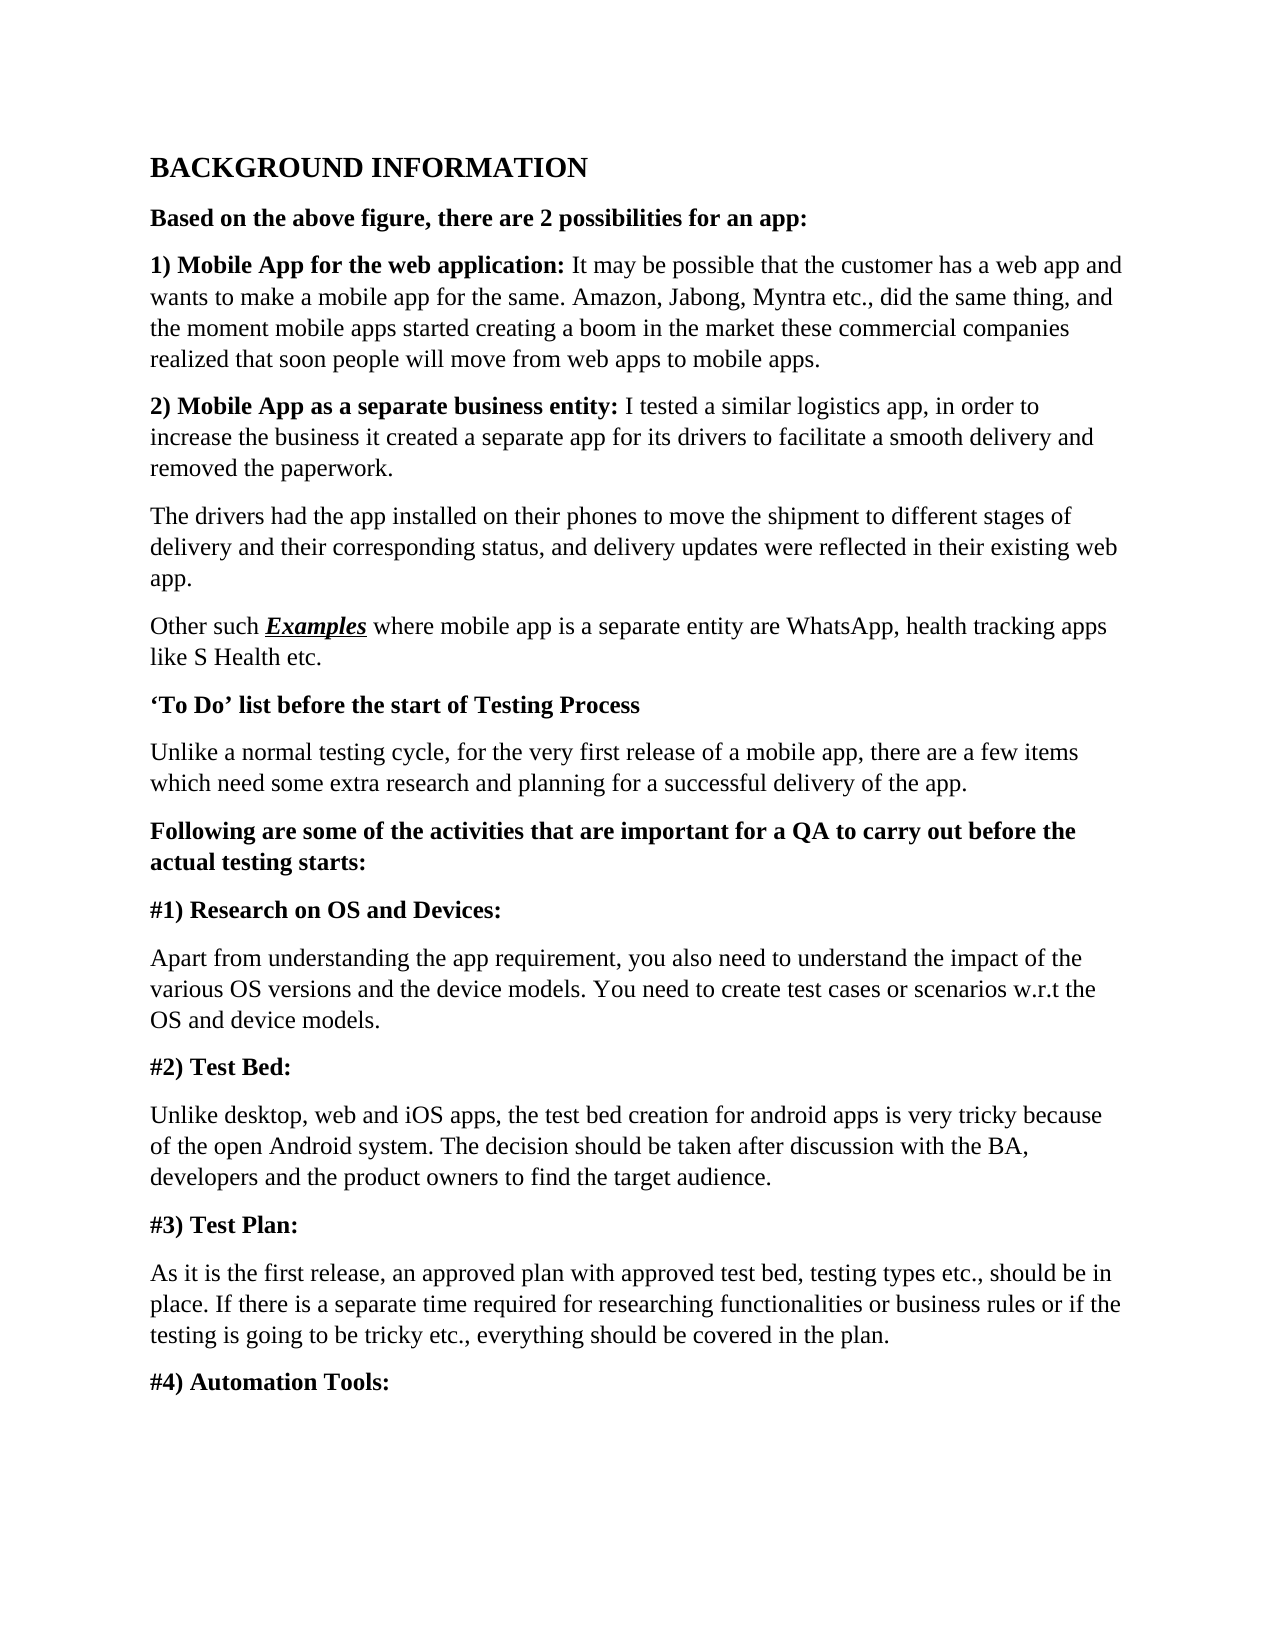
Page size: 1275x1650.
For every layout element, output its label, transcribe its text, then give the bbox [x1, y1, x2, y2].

text Other such Examples where mobile app is a separate entity are WhatsApp, health tracking apps like S Health etc. [150, 611, 1125, 671]
text BACKGROUND INFORMATION [150, 150, 1125, 183]
text The drivers had the app installed on their phones to move the shipment to different stages of delivery and their corresponding status, and delivery updates were reflected in their existing web app. [150, 501, 1125, 592]
text Unlike a normal testing cycle, for the very first release of a mobile app, there are a few items which need some extra research and planning for a successful delivery of the app. [150, 737, 1125, 797]
text 2) Mobile App as a separate business entity: I tested a similar logistics app, in order to increase the business it created a separate app for its drivers to facilitate a smooth delivery and removed the paperwork. [150, 391, 1125, 482]
text #3) Test Plan: [150, 1210, 1125, 1239]
text Based on the above figure, there are 2 possibilities for an app: [150, 203, 1125, 232]
text Following are some of the activities that are important for a QA to carry out before the actual testing starts: [150, 816, 1125, 876]
text As it is the first release, an approved plan with approved test bed, testing types etc., should be in place. If there is a separate time required for researching functionalities or business rules or if the testing is going to be tricky etc., everything should be covered in the plan. [150, 1258, 1125, 1348]
text #4) Automation Tools: [150, 1367, 1125, 1396]
text #2) Test Bed: [150, 1052, 1125, 1081]
text Apart from understanding the app requirement, you also need to understand the impact of the various OS versions and the device models. You need to create test cases or scenarios w.r.t the OS and device models. [150, 943, 1125, 1033]
text 1) Mobile App for the web application: It may be possible that the customer has a web app and wants to make a mobile app for the same. Amazon, Jabong, Myntra etc., did the same thing, and the moment mobile apps started creating a boom in the market these commercial companies realized that soon people will move from web apps to mobile apps. [150, 251, 1125, 372]
text ‘To Do’ list before the start of Testing Process [150, 690, 1125, 718]
text Unlike desktop, web and iOS apps, the test bed creation for android apps is very tricky because of the open Android system. The decision should be taken after discussion with the BA, developers and the product owners to find the target audience. [150, 1100, 1125, 1191]
text #1) Research on OS and Devices: [150, 895, 1125, 924]
